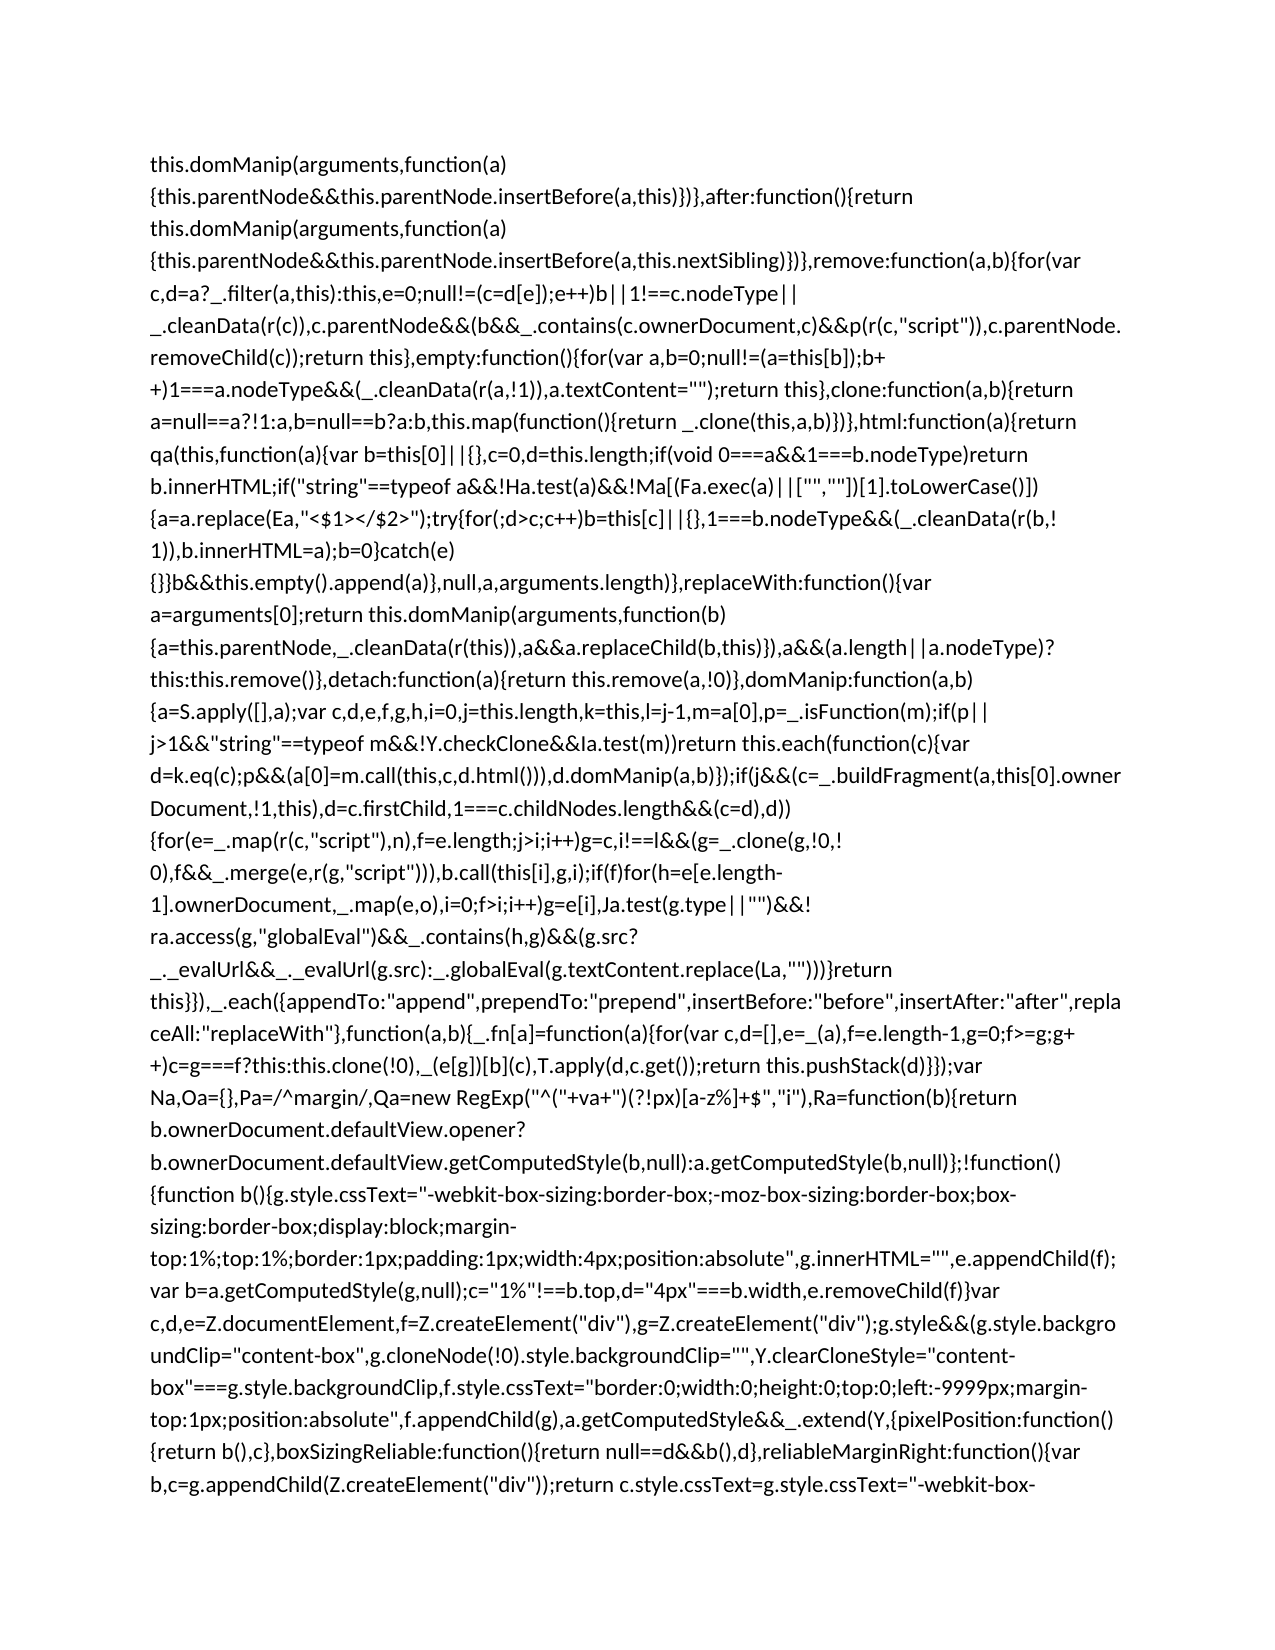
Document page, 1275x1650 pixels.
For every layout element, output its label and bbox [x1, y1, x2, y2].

text [150, 150, 1125, 1498]
